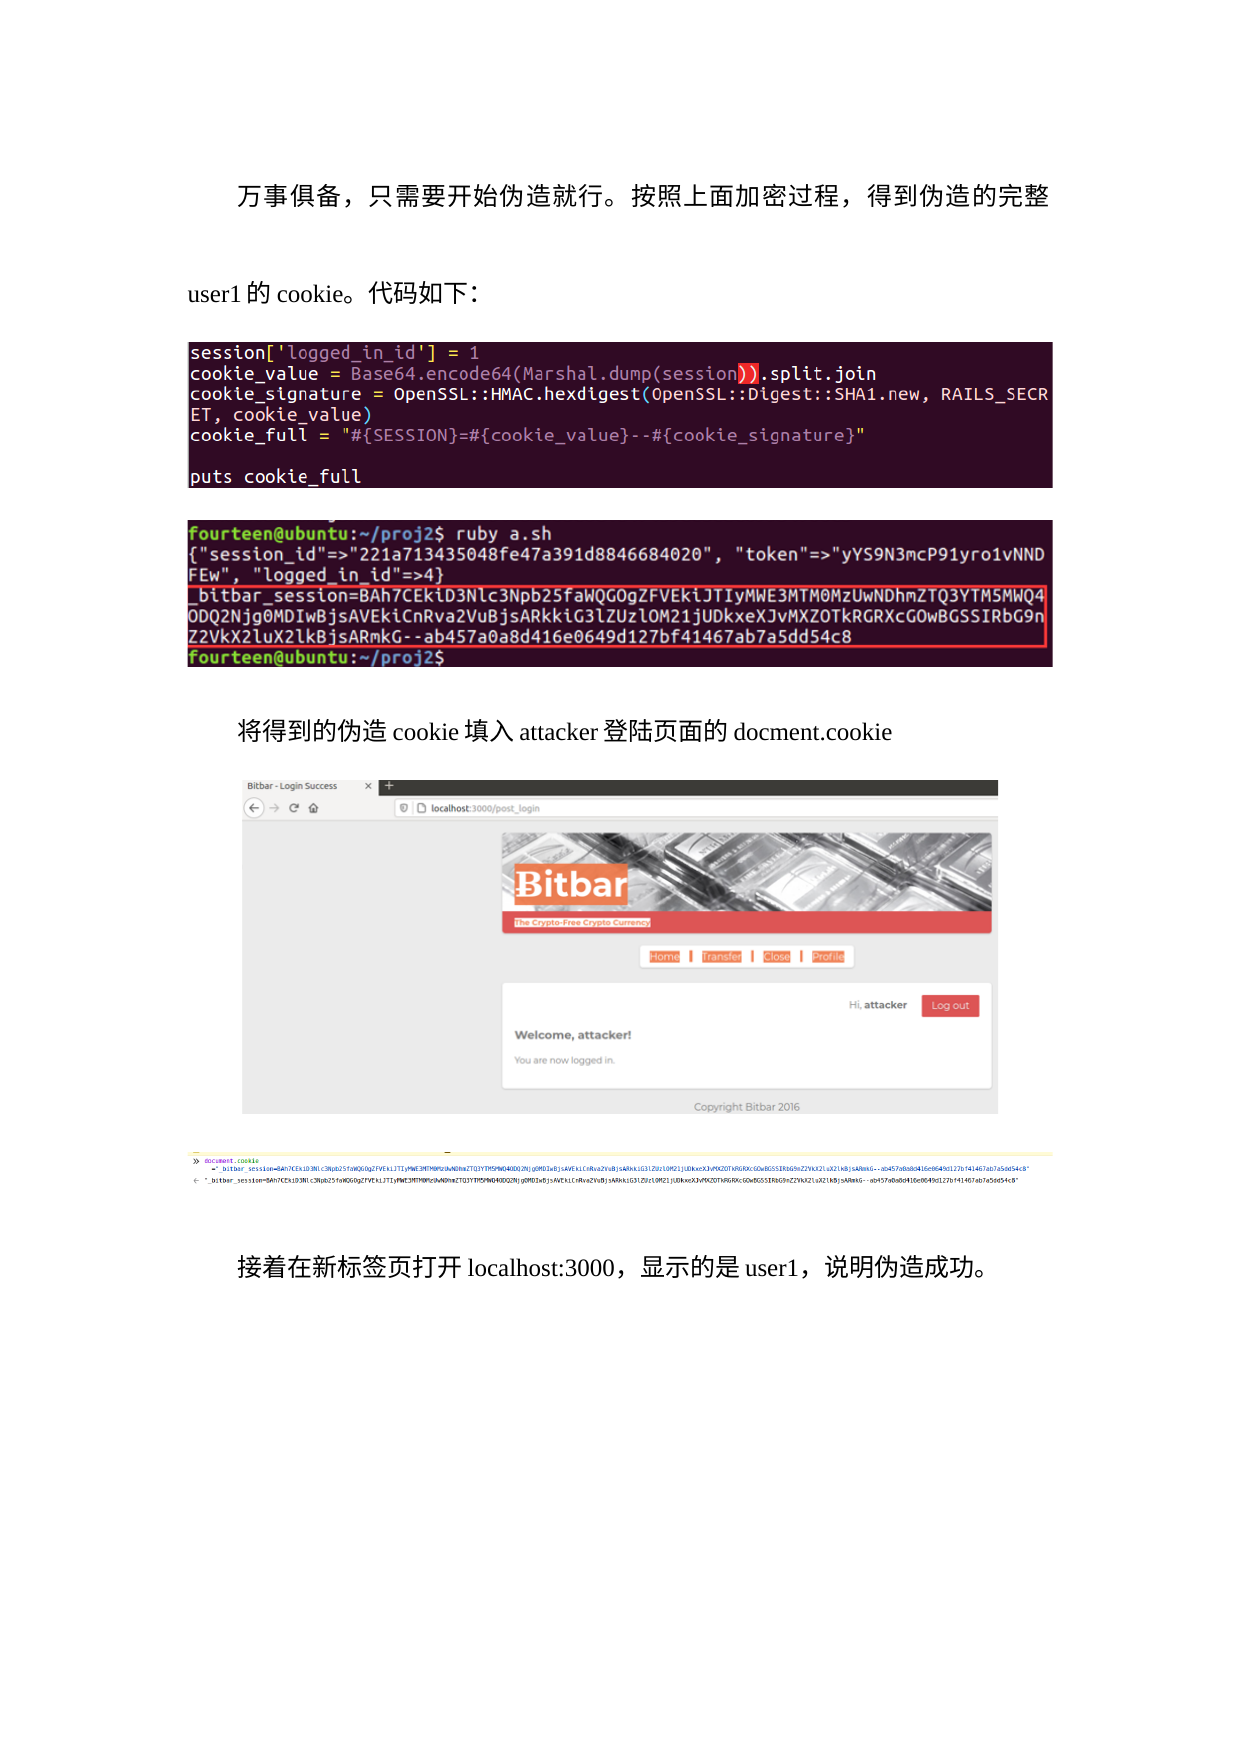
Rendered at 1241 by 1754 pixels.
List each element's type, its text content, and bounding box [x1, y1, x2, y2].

picture [242, 780, 999, 1114]
text 将得到的伪造cookie填入attacker登陆页面的docment.cookie [187, 697, 1053, 762]
picture [187, 342, 1053, 488]
text 接着在新标签页打开localhost:3000，显示的是user1，说明伪造成功。 [187, 1233, 1053, 1298]
picture [187, 1152, 1053, 1186]
picture [187, 520, 1053, 667]
text 万事俱备，只需要开始伪造就行。按照上面加密过程，得到伪造的完整user1的cookie。代码如下： [187, 162, 1053, 324]
